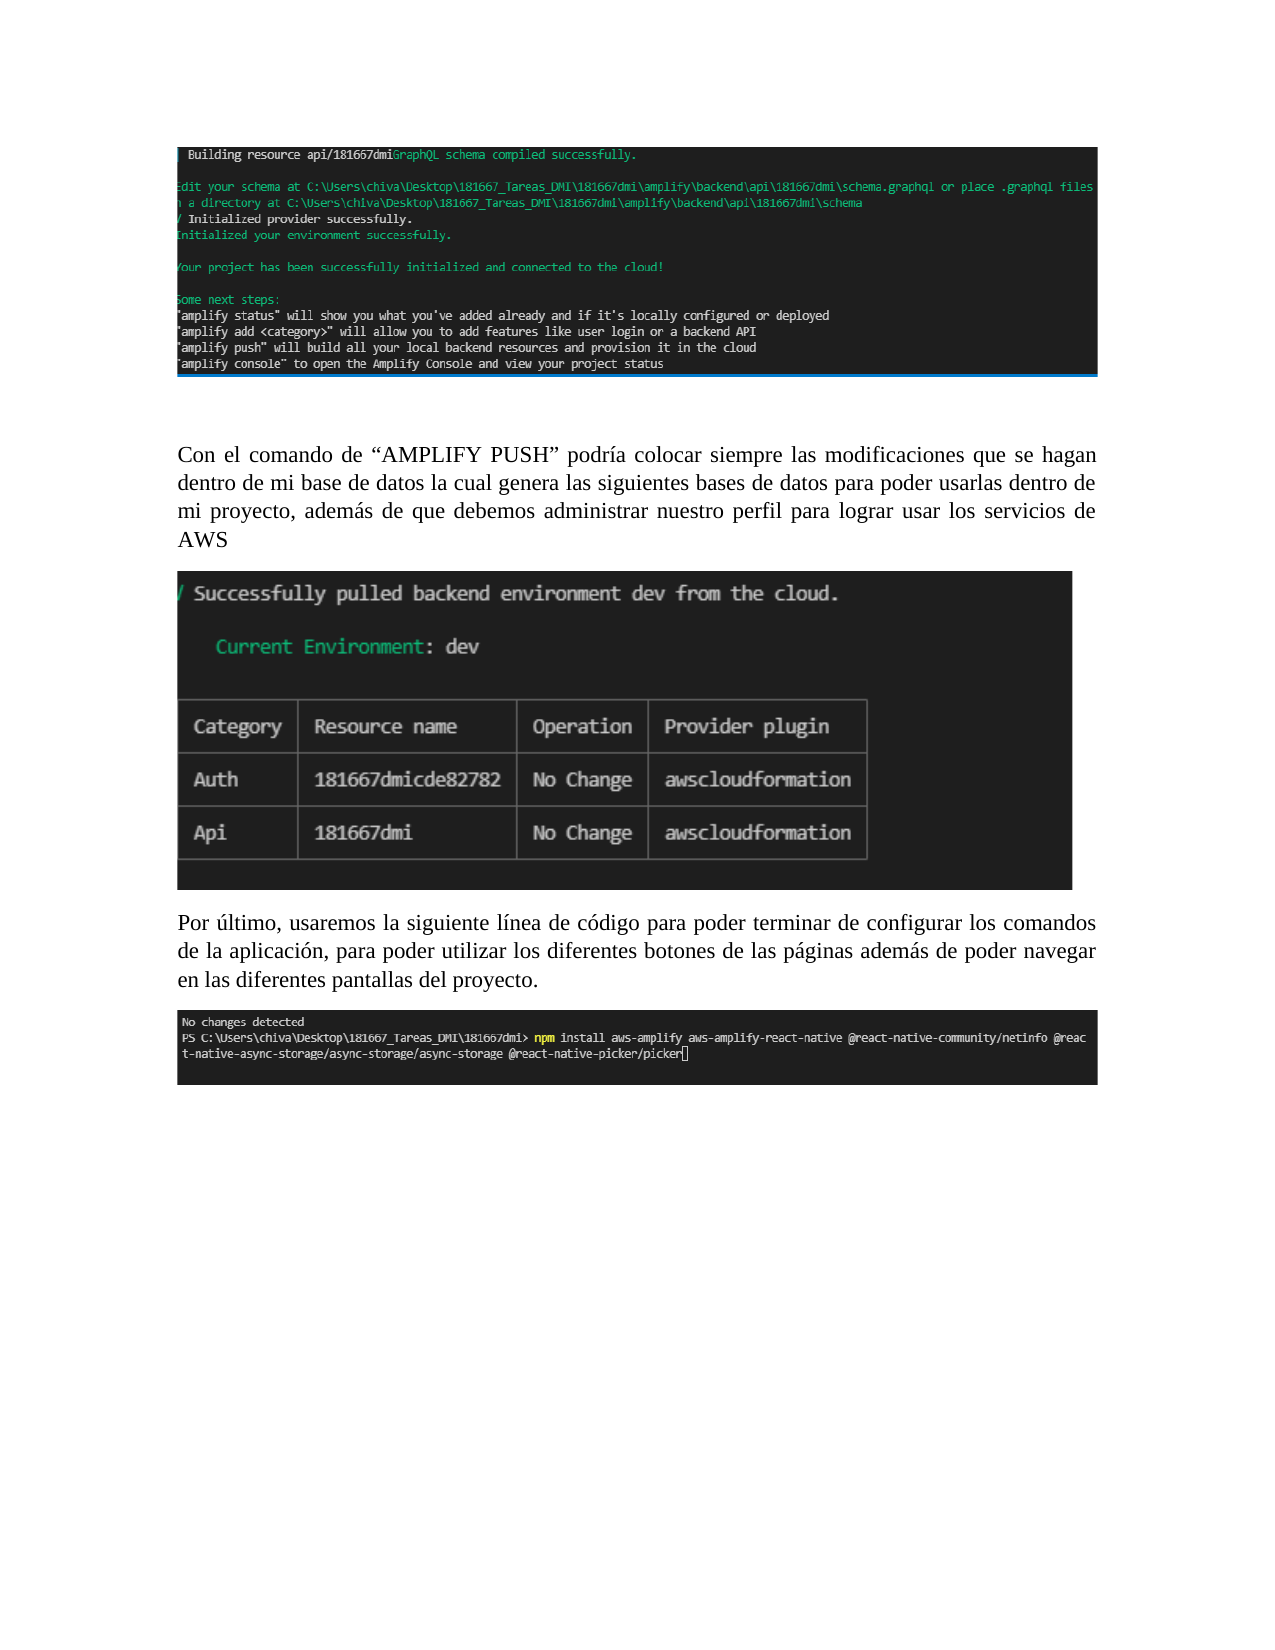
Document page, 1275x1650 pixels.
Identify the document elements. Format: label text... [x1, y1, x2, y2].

picture [177, 1010, 1098, 1085]
picture [177, 571, 1073, 890]
text Por último, usaremos la siguiente línea de código para poder terminar de configurar los comandos de la aplicación, para poder utilizar los diferentes botones de las páginas además de poder navegar en las diferentes pantallas del proyecto. [177, 909, 1098, 992]
picture [177, 147, 1098, 377]
text Con el comando de “AMPLIFY PUSH” podría colocar siempre las modificaciones que se hagan dentro de mi base de datos la cual genera las siguientes bases de datos para poder usarlas dentro de mi proyecto, además de que debemos administrar nuestro perfil para lograr usar los servicios de AWS [177, 441, 1098, 552]
